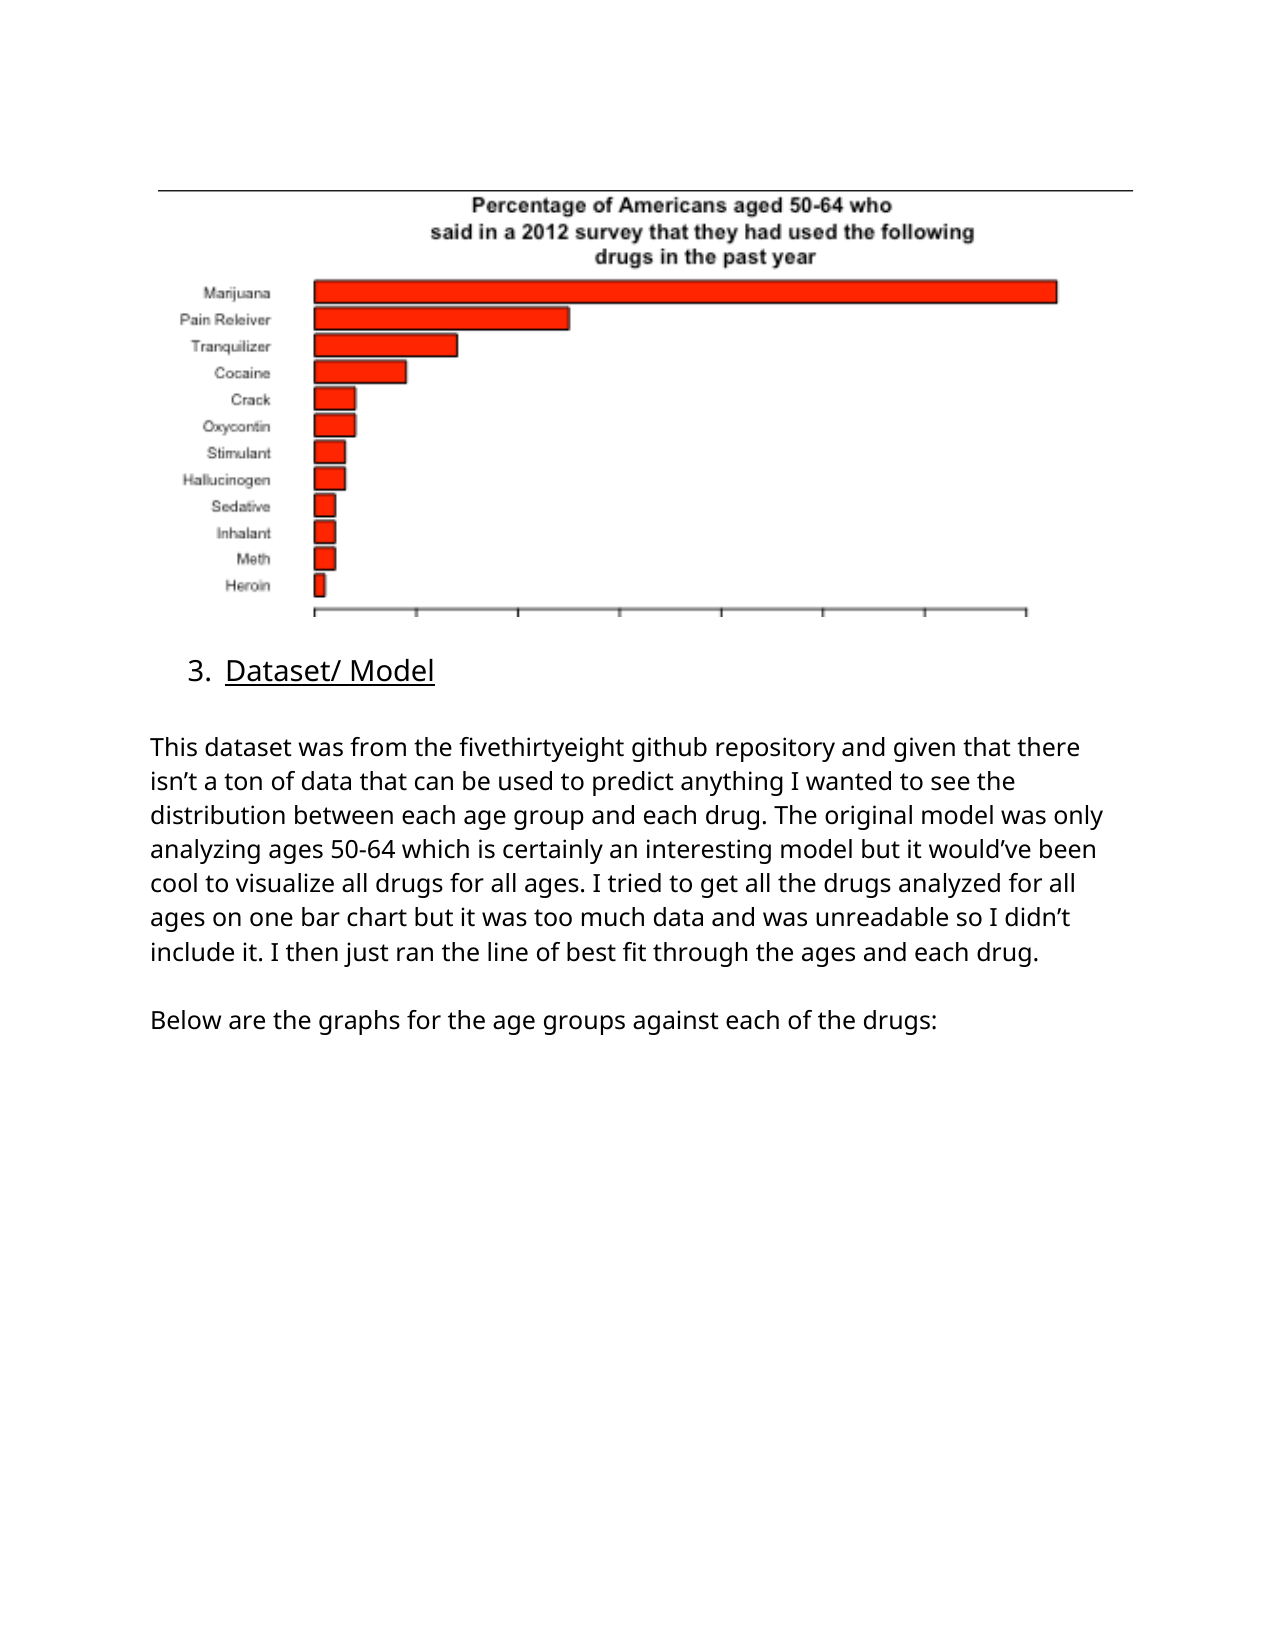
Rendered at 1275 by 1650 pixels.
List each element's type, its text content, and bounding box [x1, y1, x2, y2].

text Below are the graphs for the age groups against each of the drugs: [150, 1002, 1125, 1036]
picture [158, 190, 1134, 617]
text This dataset was from the fivethirtyeight github repository and given that there isn’t a ton of data that can be used to predict anything I wanted to see the distribution between each age group and each drug. The original model was only analyzing ages 50-64 which is certainly an interesting model but it would’ve been cool to visualize all drugs for all ages. I tried to get all the drugs analyzed for all ages on one bar chart but it was too much data and was unreadable so I didn’t include it. I then just ran the line of best fit through the ages and each drug. [150, 730, 1125, 968]
list Dataset/ Model [187, 650, 1125, 690]
